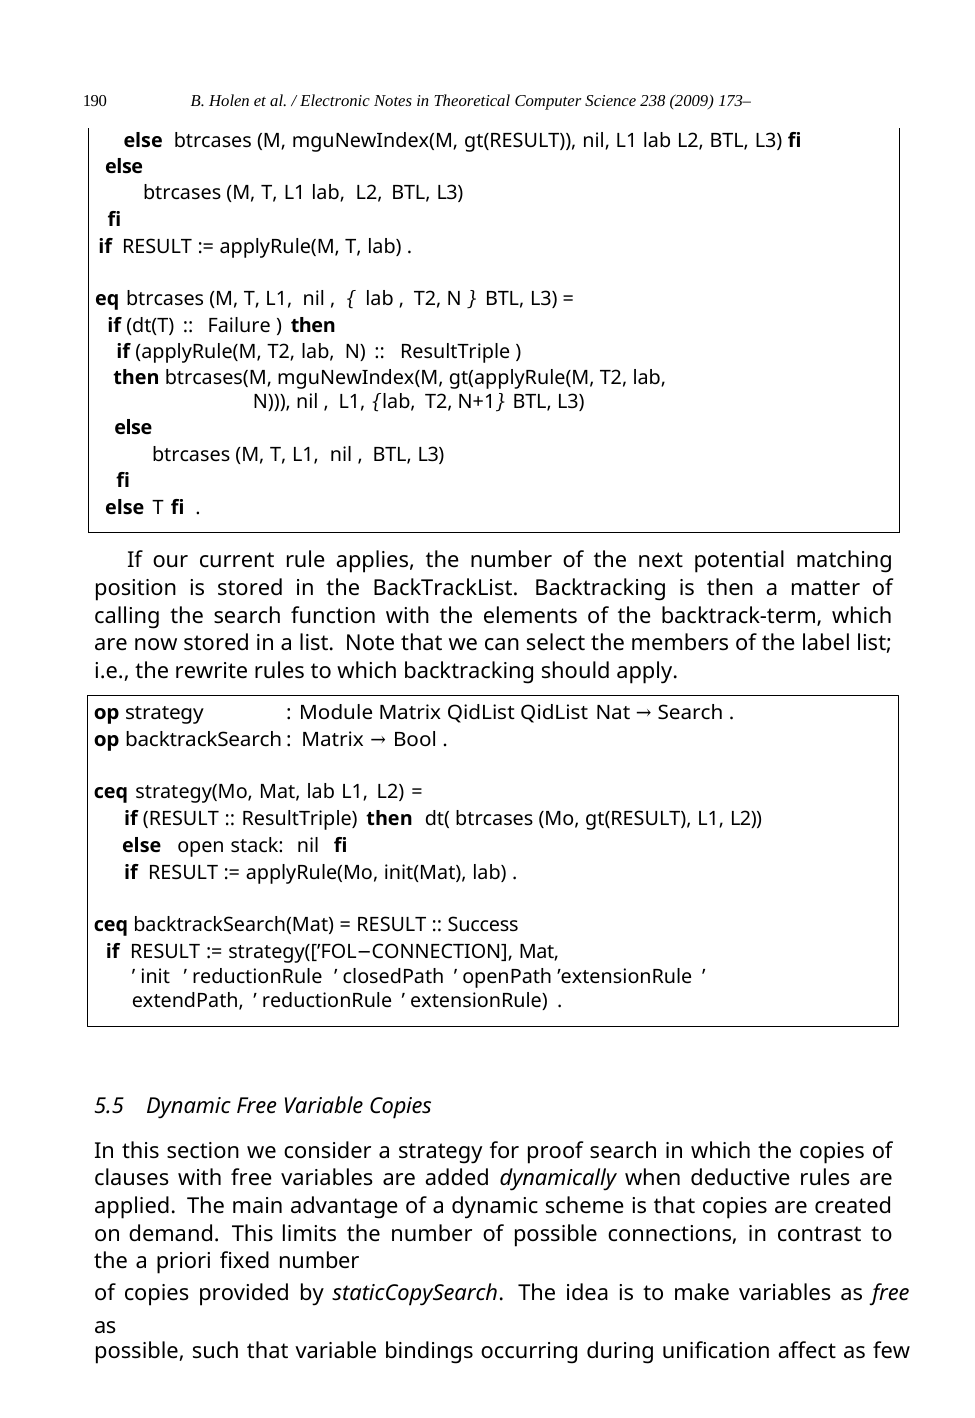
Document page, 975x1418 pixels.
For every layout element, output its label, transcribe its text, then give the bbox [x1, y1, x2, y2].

text If our current rule applies, the number of the next potential matching position is stored in the BackTrackList. Backtracking is then a matter of calling the search function with the elements of the backtrack-term, which are now stored in a list. Note that we can select the members of the label list; i.e., the rewrite rules to which backtracking should apply. [94, 546, 893, 684]
text In this section we consider a strategy for proof search in which the copies of clauses with free variables are added dynamically when deductive rules are applied. The main advantage of a dynamic scheme is that copies are created on demand. This limits the number of possible connections, in contrast to the a priori fixed number [94, 1136, 893, 1274]
list Dynamic Free Variable Copies [94, 1090, 910, 1120]
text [94, 1339, 910, 1363]
text of copies provided by staticCopySearch. The idea is to make variables as free as [94, 1274, 910, 1339]
